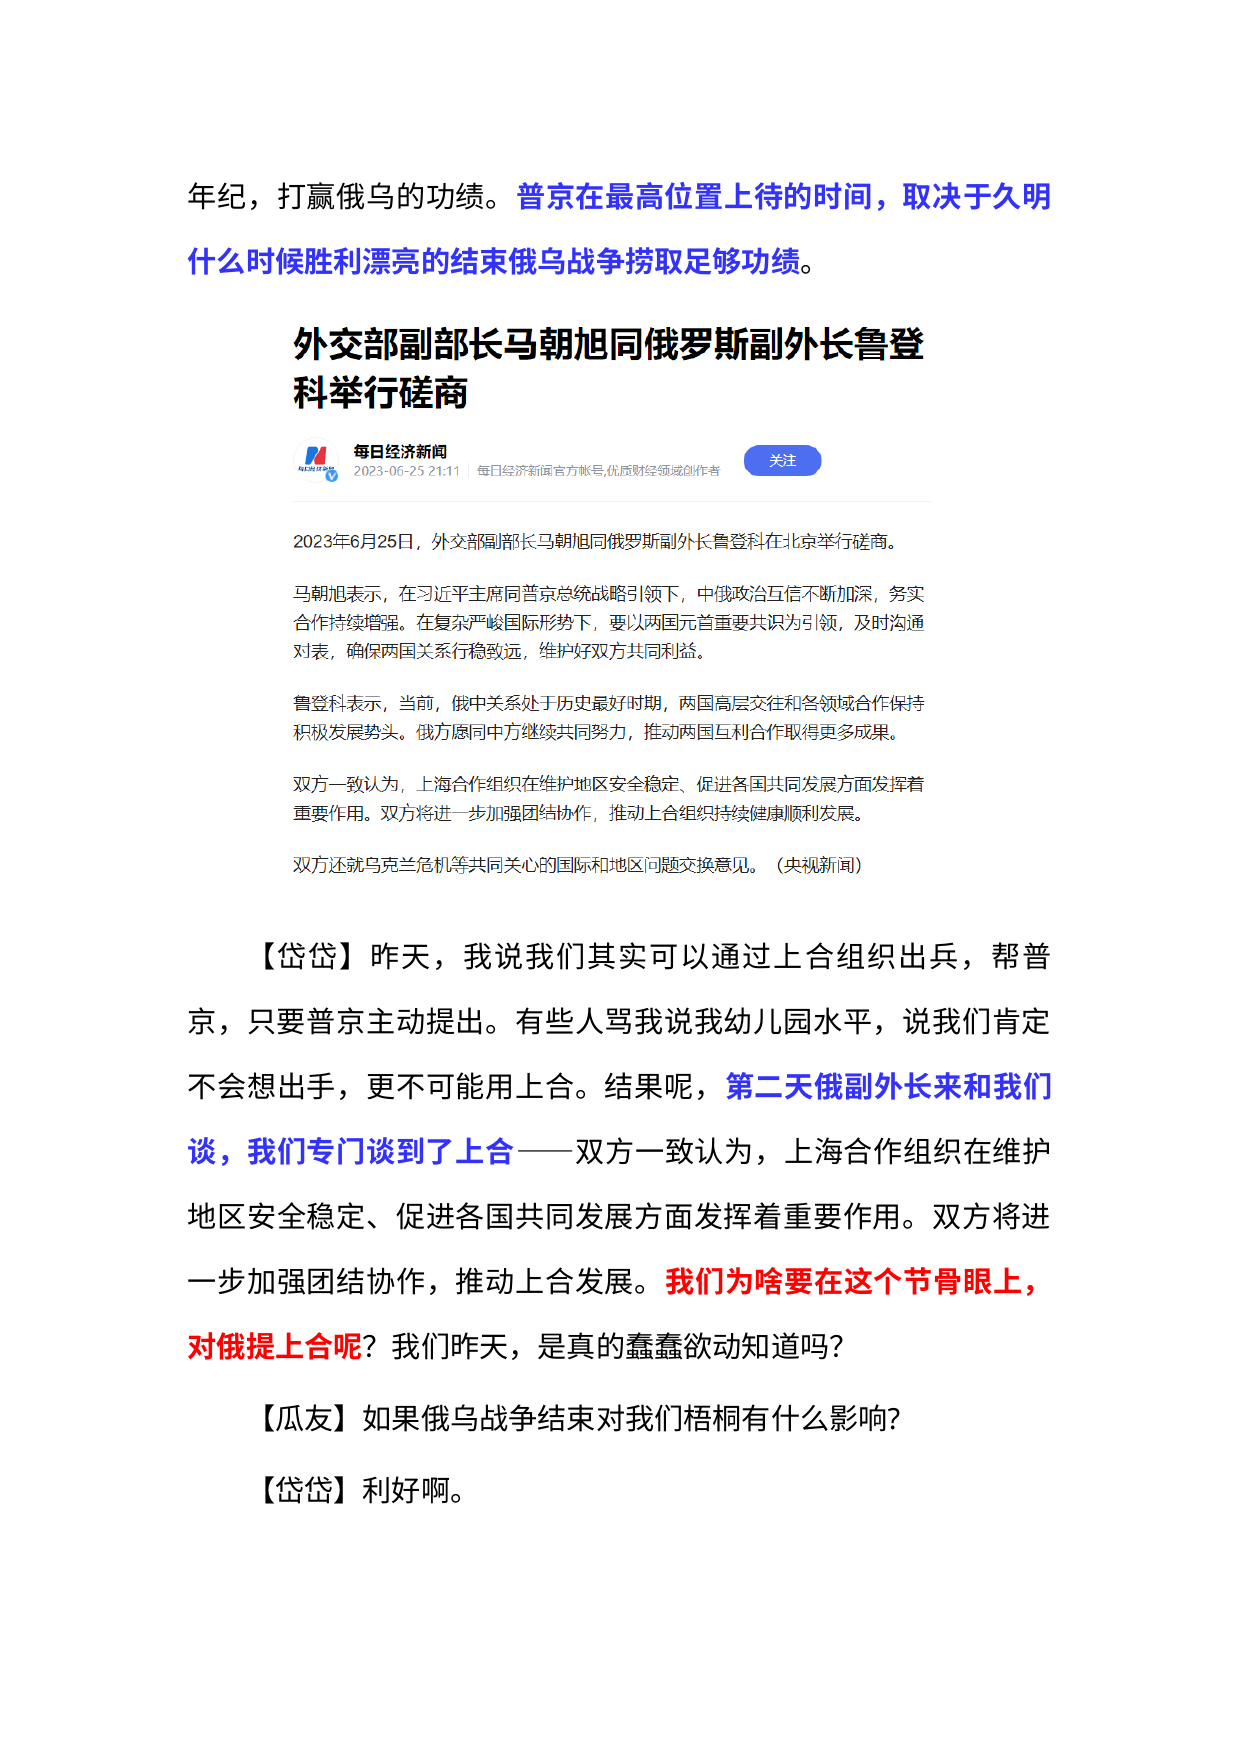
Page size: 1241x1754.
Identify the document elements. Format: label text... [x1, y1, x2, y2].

text 【岱岱】昨天，我说我们其实可以通过上合组织出兵，帮普京，只要普京主动提出。有些人骂我说我幼儿园水平，说我们肯定不会想出手，更不可能用上合。结果呢，第二天俄副外长来和我们谈，我们专门谈到了上合——双方一致认为，上海合作组织在维护地区安全稳定、促进各国共同发展方面发挥着重要作用。双方将进一步加强团结协作，推动上合发展。我们为啥要在这个节骨眼上，对俄提上合呢？我们昨天，是真的蠢蠢欲动知道吗？ [187, 923, 1053, 1378]
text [187, 162, 1053, 292]
text 【瓜友】如果俄乌战争结束对我们梧桐有什么影响? [187, 1384, 1053, 1449]
text 【岱岱】利好啊。 [187, 1456, 1053, 1521]
picture [276, 298, 964, 896]
